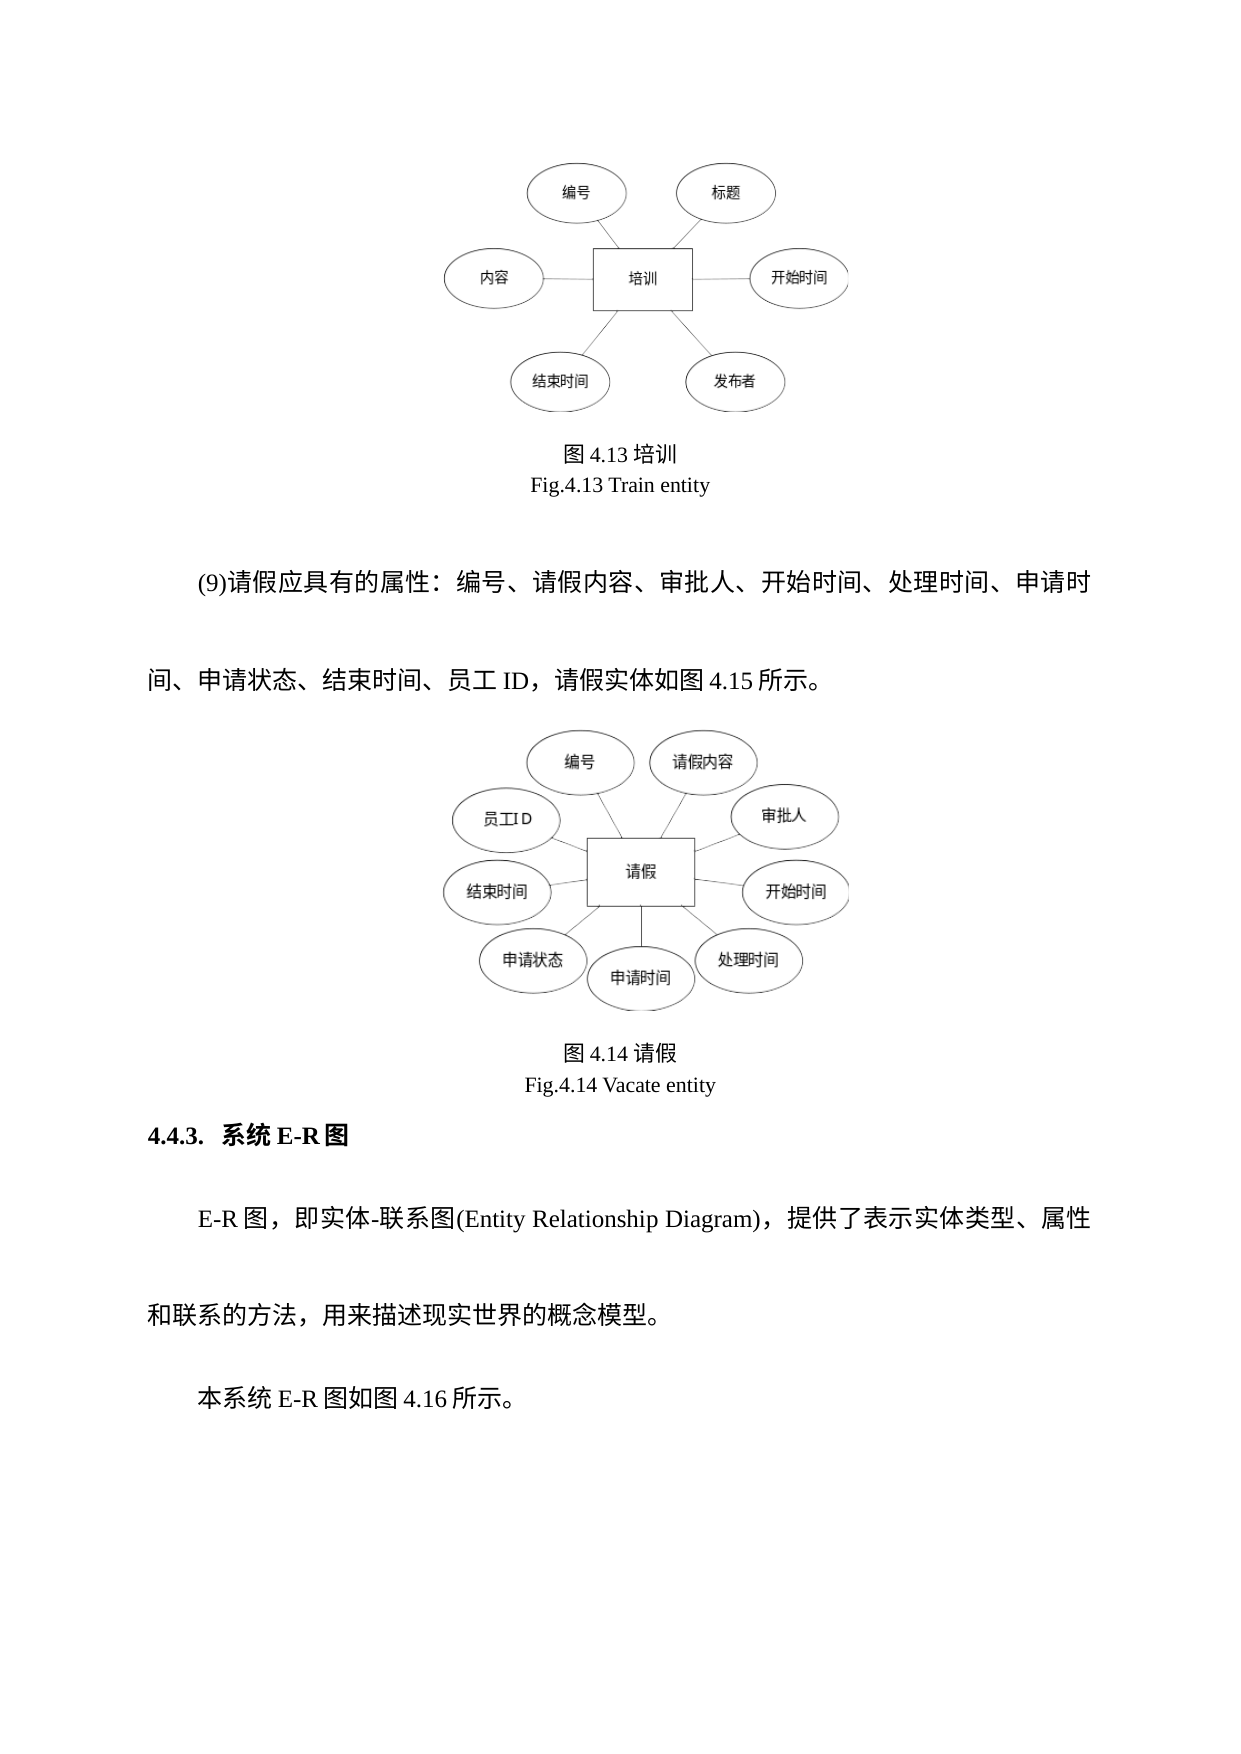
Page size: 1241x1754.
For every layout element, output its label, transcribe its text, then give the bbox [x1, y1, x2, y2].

text 图4.14 请假 [148, 1036, 1092, 1068]
text Fig.4.13 Train entity [148, 469, 1092, 501]
text 系统E-R图 [148, 1101, 1092, 1166]
text E-R图，即实体-联系图(Entity Relationship Diagram)，提供了表示实体类型、属性和联系的方法，用来描述现实世界的概念模型。 [148, 1184, 1092, 1346]
text 本系统E-R图如图4.16所示。 [148, 1364, 1092, 1429]
text Fig.4.14 Vacate entity [148, 1068, 1092, 1101]
text 图4.13 培训 [148, 436, 1092, 469]
text (9)请假应具有的属性：编号、请假内容、审批人、开始时间、处理时间、申请时间、申请状态、结束时间、员工ID，请假实体如图4.15所示。 [148, 548, 1092, 711]
